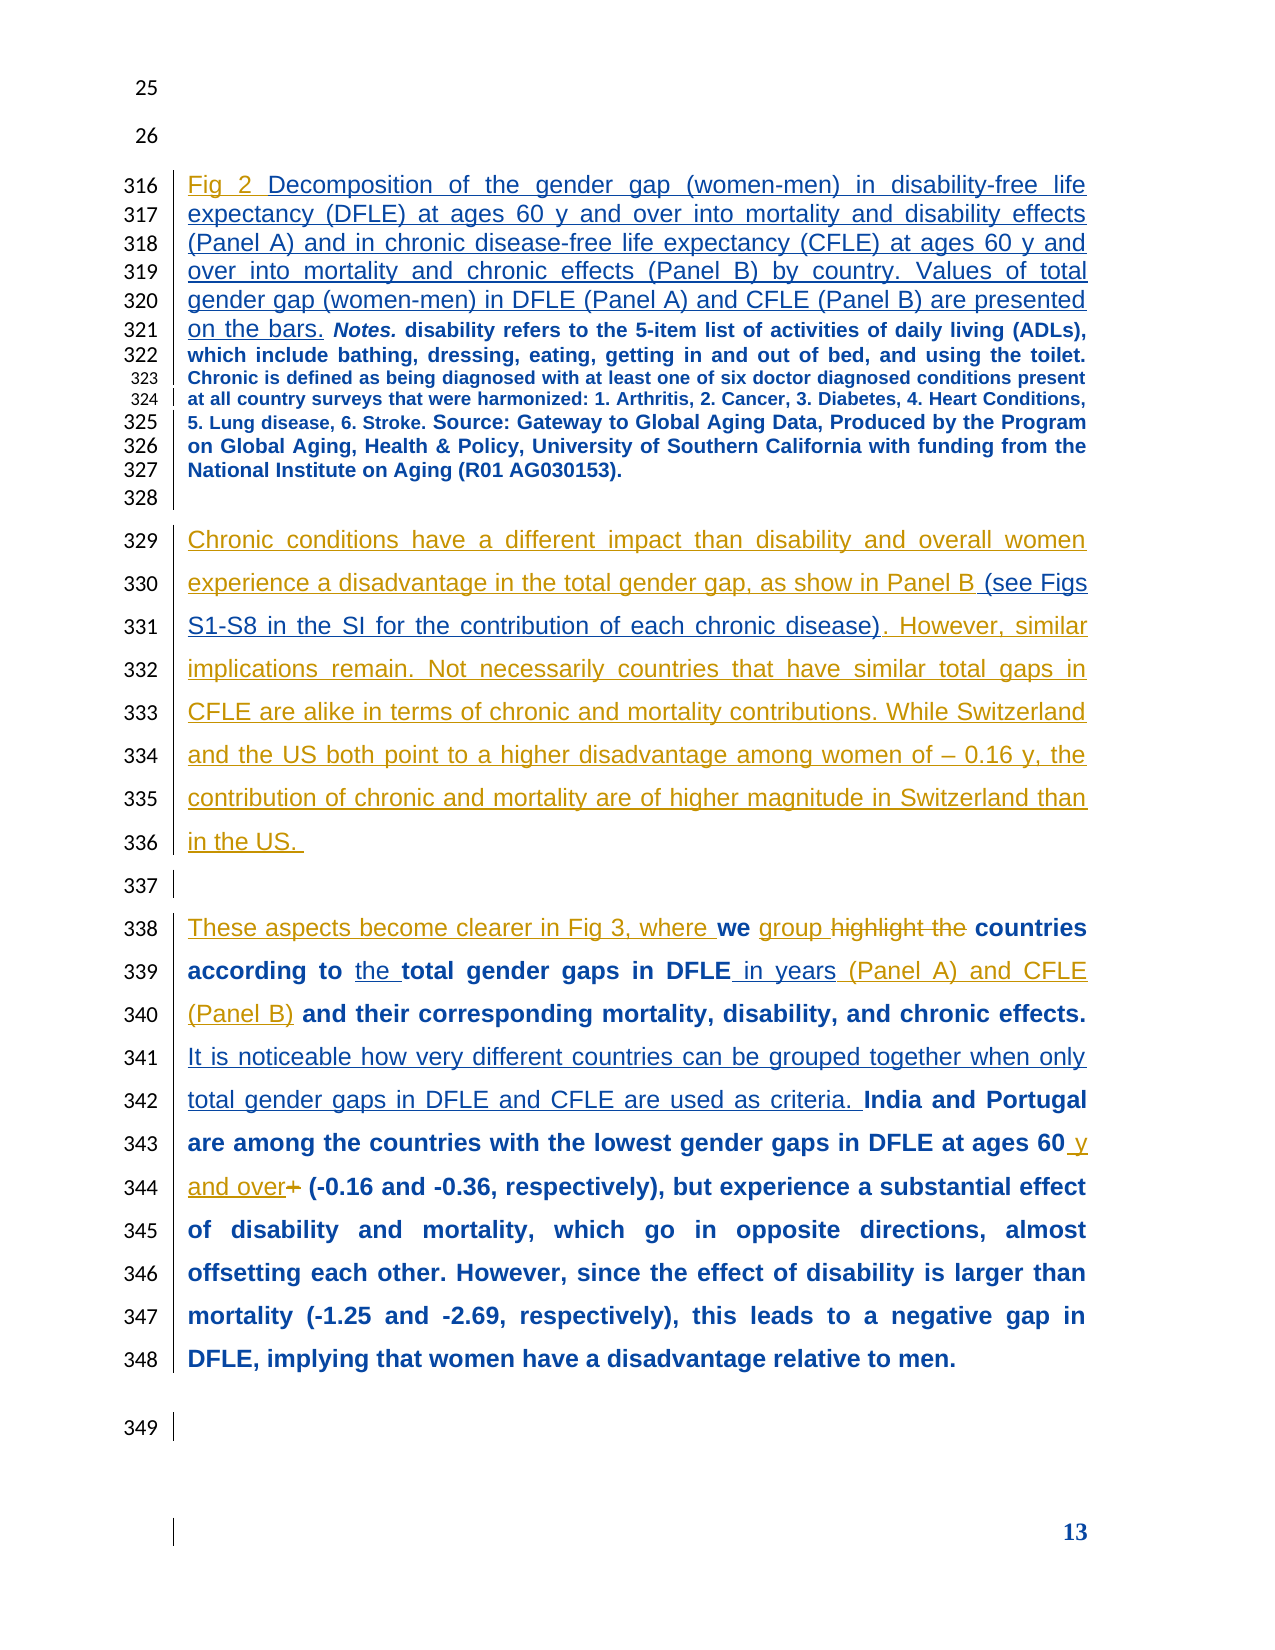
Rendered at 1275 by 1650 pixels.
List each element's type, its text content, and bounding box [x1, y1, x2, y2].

text we countries according to total gender gaps in DFLE and their corresponding mortality, disability, and chronic effects. India and Portugal are among the countries with the lowest gender gaps in DFLE at ages 60 (-0.16 and -0.36, respectively), but experience a substantial effect of disability and mortality, which go in opposite directions, almost offsetting each other. However, since the effect of disability is larger than mortality (-1.25 and -2.69, respectively), this leads to a negative gap in DFLE, implying that women have a disadvantage relative to men. [187, 913, 1087, 1067]
text Notes. disability refers to the 5-item list of activities of daily living (ADLs), which include bathing, dressing, eating, getting in and out of bed, and using the toilet. Chronic is defined as being diagnosed with at least one of six doctor diagnosed conditions present at all country surveys that were harmonized: 1. Arthritis, 2. Cancer, 3. Diabetes, 4. Heart Conditions, 5. Lung disease, 6. Stroke. Source: Gateway to Global Aging Data, Produced by the Program on Global Aging, Health & Policy, University of Southern California with funding from the National Institute on Aging (R01 AG030153). [187, 311, 1087, 482]
text we countries according to total gender gaps in DFLE and their corresponding mortality, disability, and chronic effects. India and Portugal are among the countries with the lowest gender gaps in DFLE at ages 60 (-0.16 and -0.36, respectively), but experience a substantial effect of disability and mortality, which go in opposite directions, almost offsetting each other. However, since the effect of disability is larger than mortality (-1.25 and -2.69, respectively), this leads to a negative gap in DFLE, implying that women have a disadvantage relative to men. [187, 1068, 1087, 1373]
